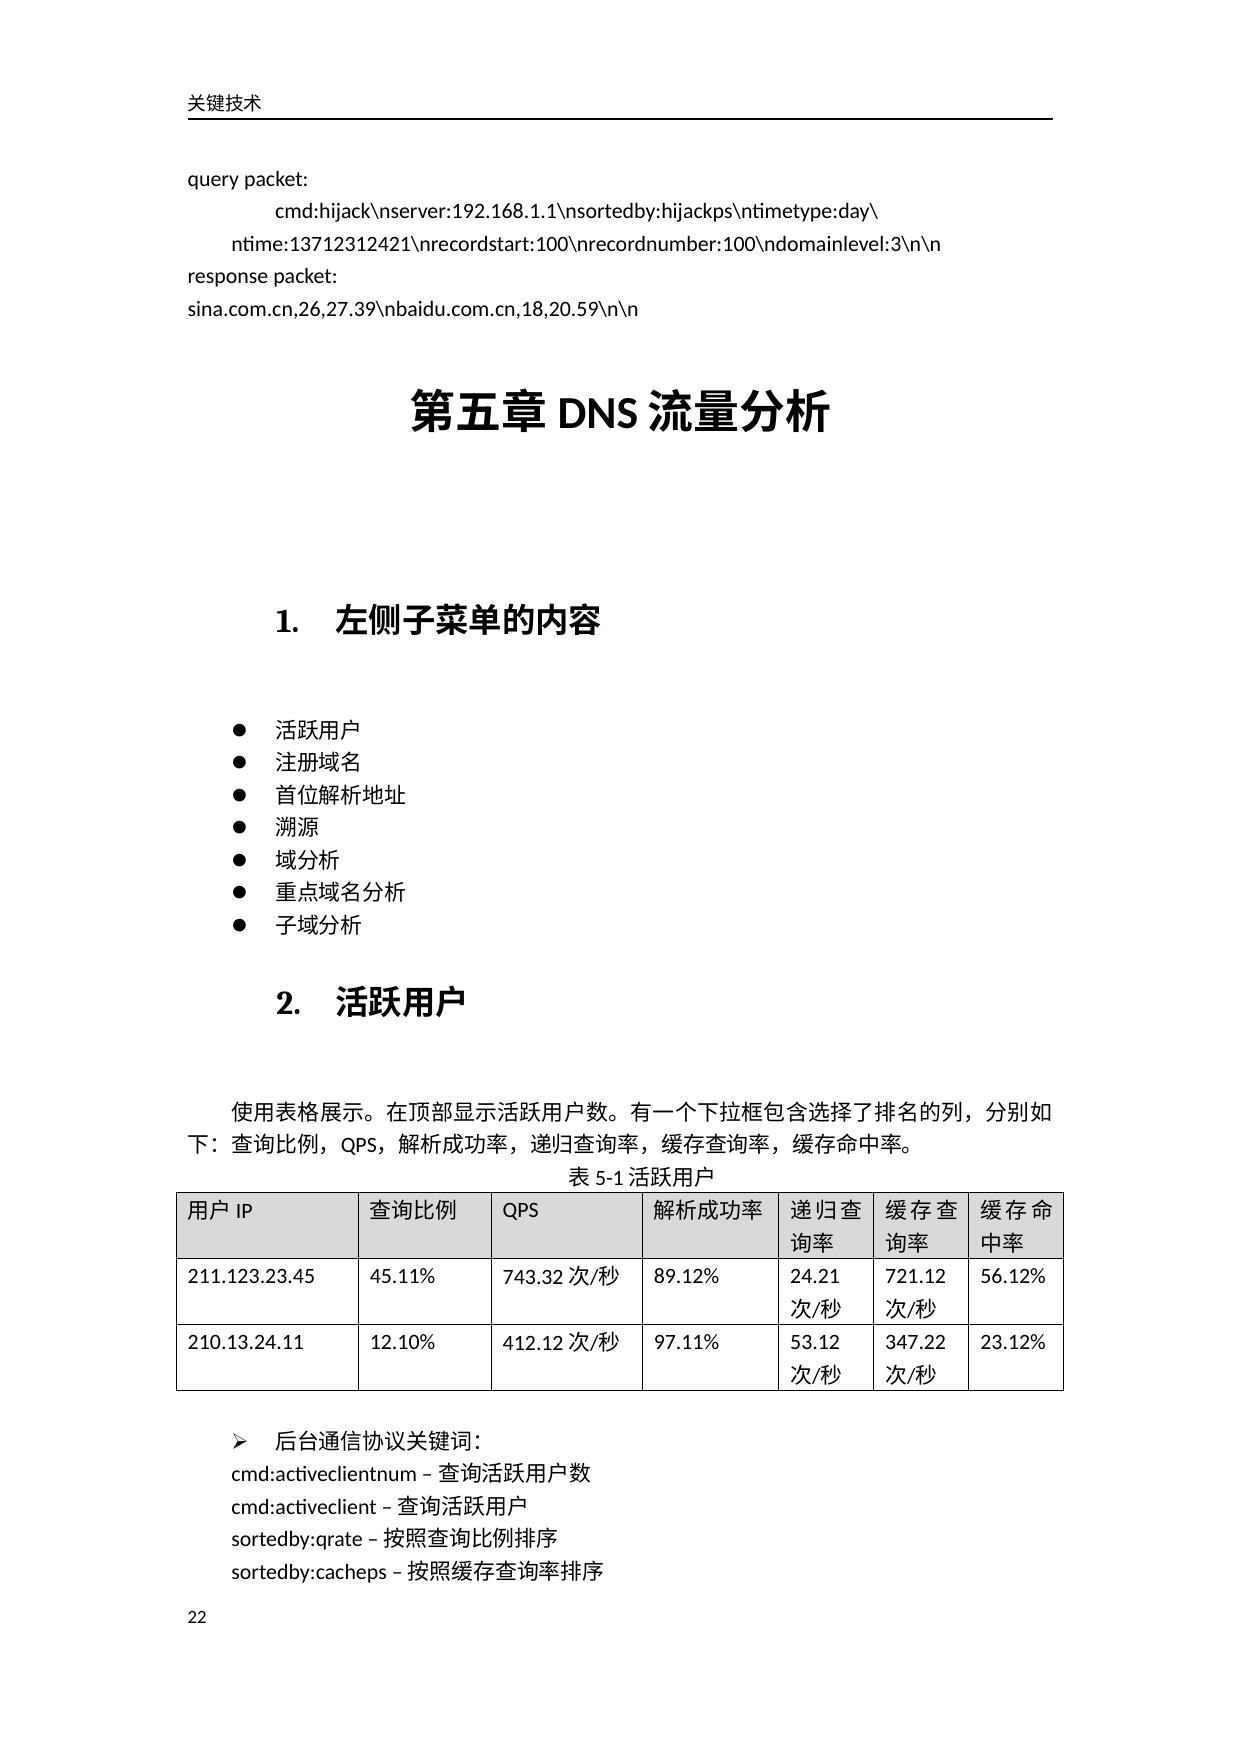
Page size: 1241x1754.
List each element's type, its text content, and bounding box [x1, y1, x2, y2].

table_header 用户IP [177, 1193, 358, 1258]
subtitle 第五章 DNS流量分析 [187, 360, 1053, 457]
table_header 缓存命中率 [969, 1193, 1063, 1258]
text cmd:hijack\nserver:192.168.1.1\nsortedby:hijackps\ntimetype:day\ntime:13712312421\nrecordstart:100\nrecordnumber:100\ndomainlevel:3\n\n [231, 194, 1053, 259]
text 表5-1 活跃用户 [232, 1159, 1053, 1192]
table_cell 210.13.24.11 [177, 1325, 358, 1390]
table_cell 45.11% [359, 1259, 491, 1324]
table_header 解析成功率 [643, 1193, 778, 1258]
table_header QPS [492, 1193, 642, 1258]
list 首位解析地址 [231, 777, 1053, 810]
list 后台通信协议关键词： [231, 1423, 1053, 1456]
subtitle 活跃用户 [276, 967, 1053, 1032]
table_cell 53.12次/秒 [779, 1325, 873, 1390]
table_cell 56.12% [969, 1259, 1063, 1324]
table_cell 721.12次/秒 [874, 1259, 968, 1324]
table_header 递归查询率 [779, 1193, 873, 1258]
table_cell 743.32次/秒 [492, 1259, 642, 1324]
list 重点域名分析 [231, 875, 1053, 907]
list 溯源 [231, 810, 1053, 842]
table_cell 89.12% [643, 1259, 778, 1324]
text sortedby:qrate – 按照查询比例排序 [231, 1521, 1053, 1553]
list 活跃用户 [231, 712, 1053, 745]
table_cell 347.22次/秒 [874, 1325, 968, 1390]
subtitle 左侧子菜单的内容 [276, 585, 1053, 650]
list 子域分析 [231, 907, 1053, 940]
text sortedby:cacheps – 按照缓存查询率排序 [231, 1553, 1053, 1586]
table_cell 412.12次/秒 [492, 1325, 642, 1390]
table_cell 24.21次/秒 [779, 1259, 873, 1324]
list 注册域名 [231, 745, 1053, 777]
table_cell 97.11% [643, 1325, 778, 1390]
text cmd:activeclient – 查询活跃用户 [231, 1488, 1053, 1521]
table_cell 23.12% [969, 1325, 1063, 1390]
list 域分析 [231, 842, 1053, 875]
text sina.com.cn,26,27.39\nbaidu.com.cn,18,20.59\n\n [187, 292, 1053, 324]
table_cell 12.10% [359, 1325, 491, 1390]
table_header 查询比例 [359, 1193, 491, 1258]
text cmd:activeclientnum – 查询活跃用户数 [231, 1456, 1053, 1488]
table_header 缓存查询率 [874, 1193, 968, 1258]
table_cell 211.123.23.45 [177, 1259, 358, 1324]
text 使用表格展示。在顶部显示活跃用户数。有一个下拉框包含选择了排名的列，分别如下：查询比例，QPS，解析成功率，递归查询率，缓存查询率，缓存命中率。 [187, 1094, 1053, 1159]
text query packet: [187, 162, 1053, 194]
text response packet: [187, 259, 1053, 292]
